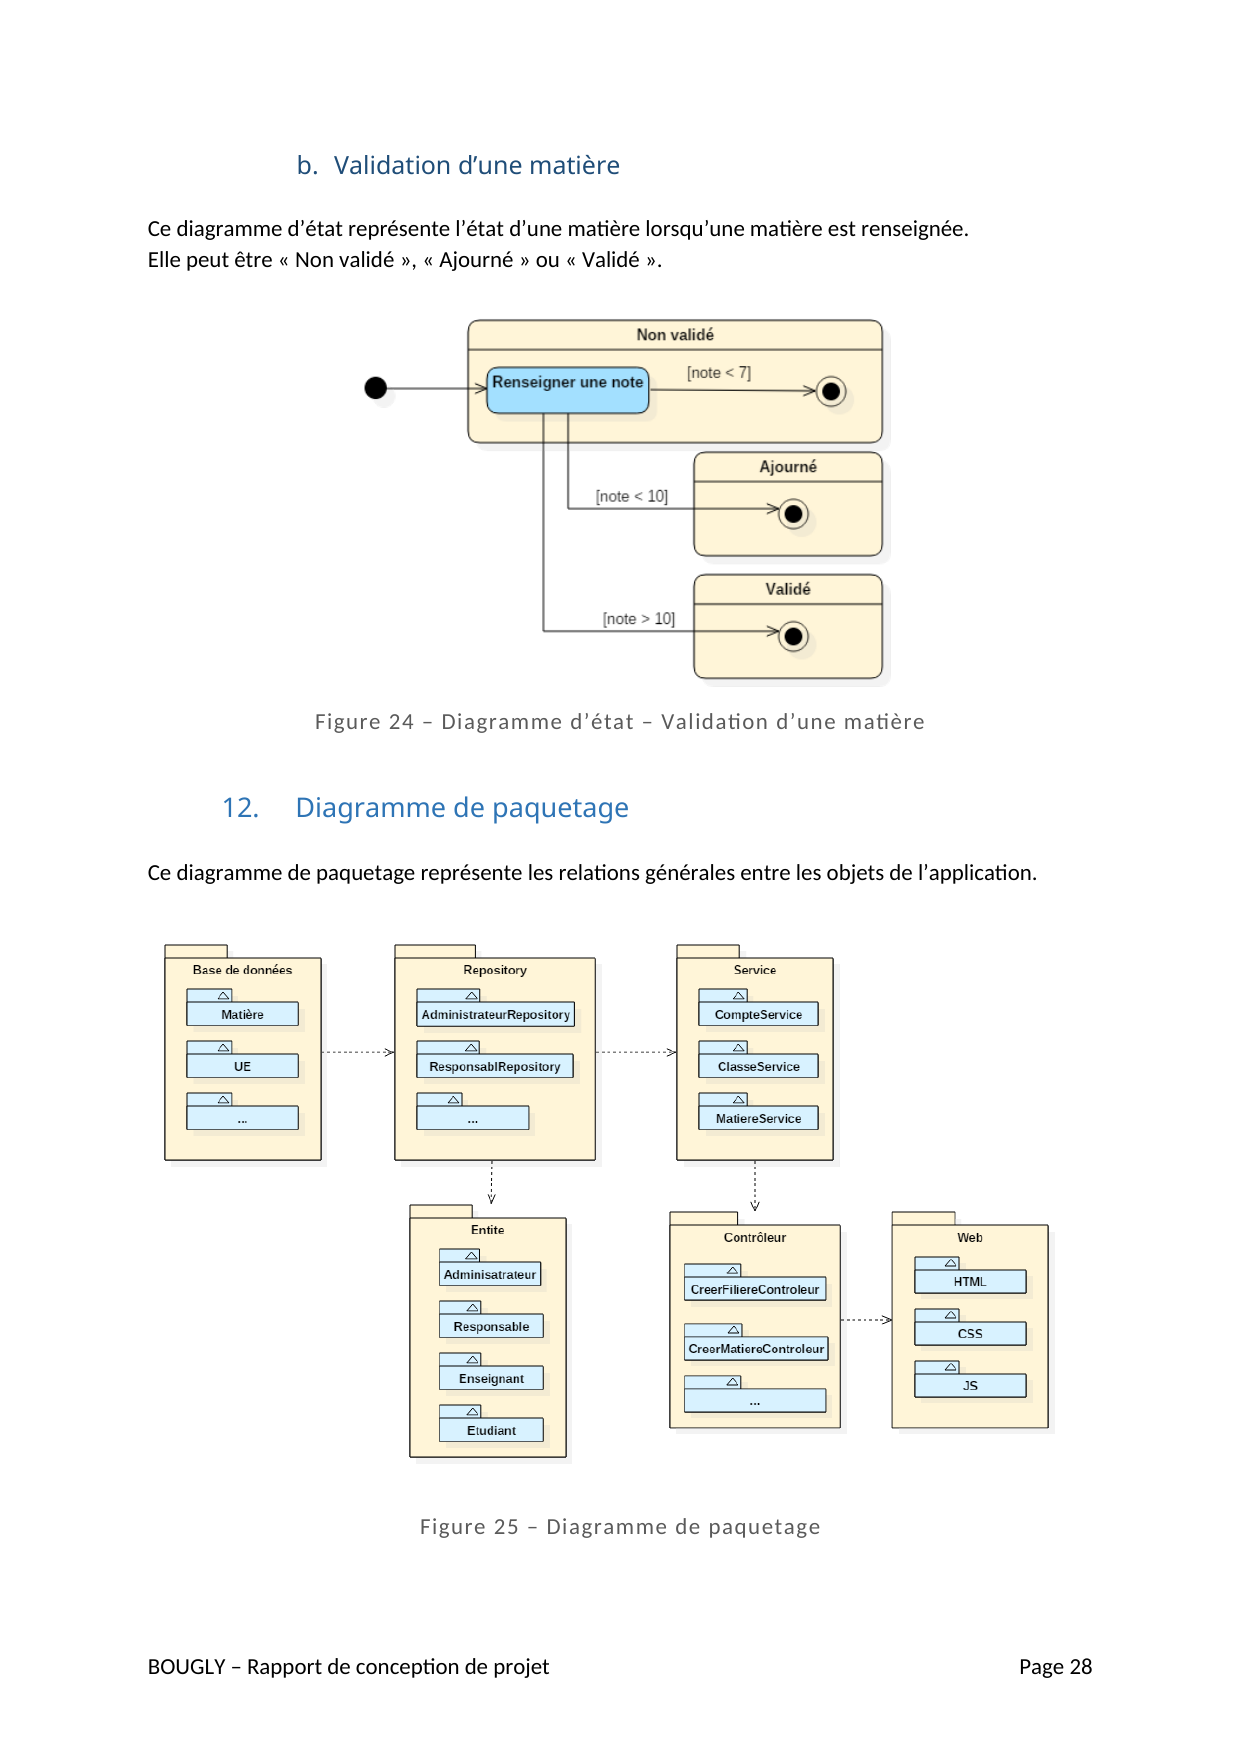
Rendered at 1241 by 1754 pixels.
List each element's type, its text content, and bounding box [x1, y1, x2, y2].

subtitle Validation d’une matière [296, 148, 1093, 182]
subtitle Diagramme de paquetage [221, 788, 1093, 825]
subtitle Figure 25 – Diagramme de paquetage [148, 1512, 1093, 1540]
text Ce diagramme de paquetage représente les relations générales entre les objets de l’application. [148, 858, 1093, 887]
picture [155, 935, 1085, 1494]
text Elle peut être « Non validé », « Ajourné » ou « Validé ». [148, 245, 1093, 273]
picture [347, 305, 893, 689]
text Ce diagramme d’état représente l’état d’une matière lorsqu’une matière est renseignée. [148, 214, 1093, 243]
subtitle Figure 24 – Diagramme d’état – Validation d’une matière [148, 707, 1093, 735]
